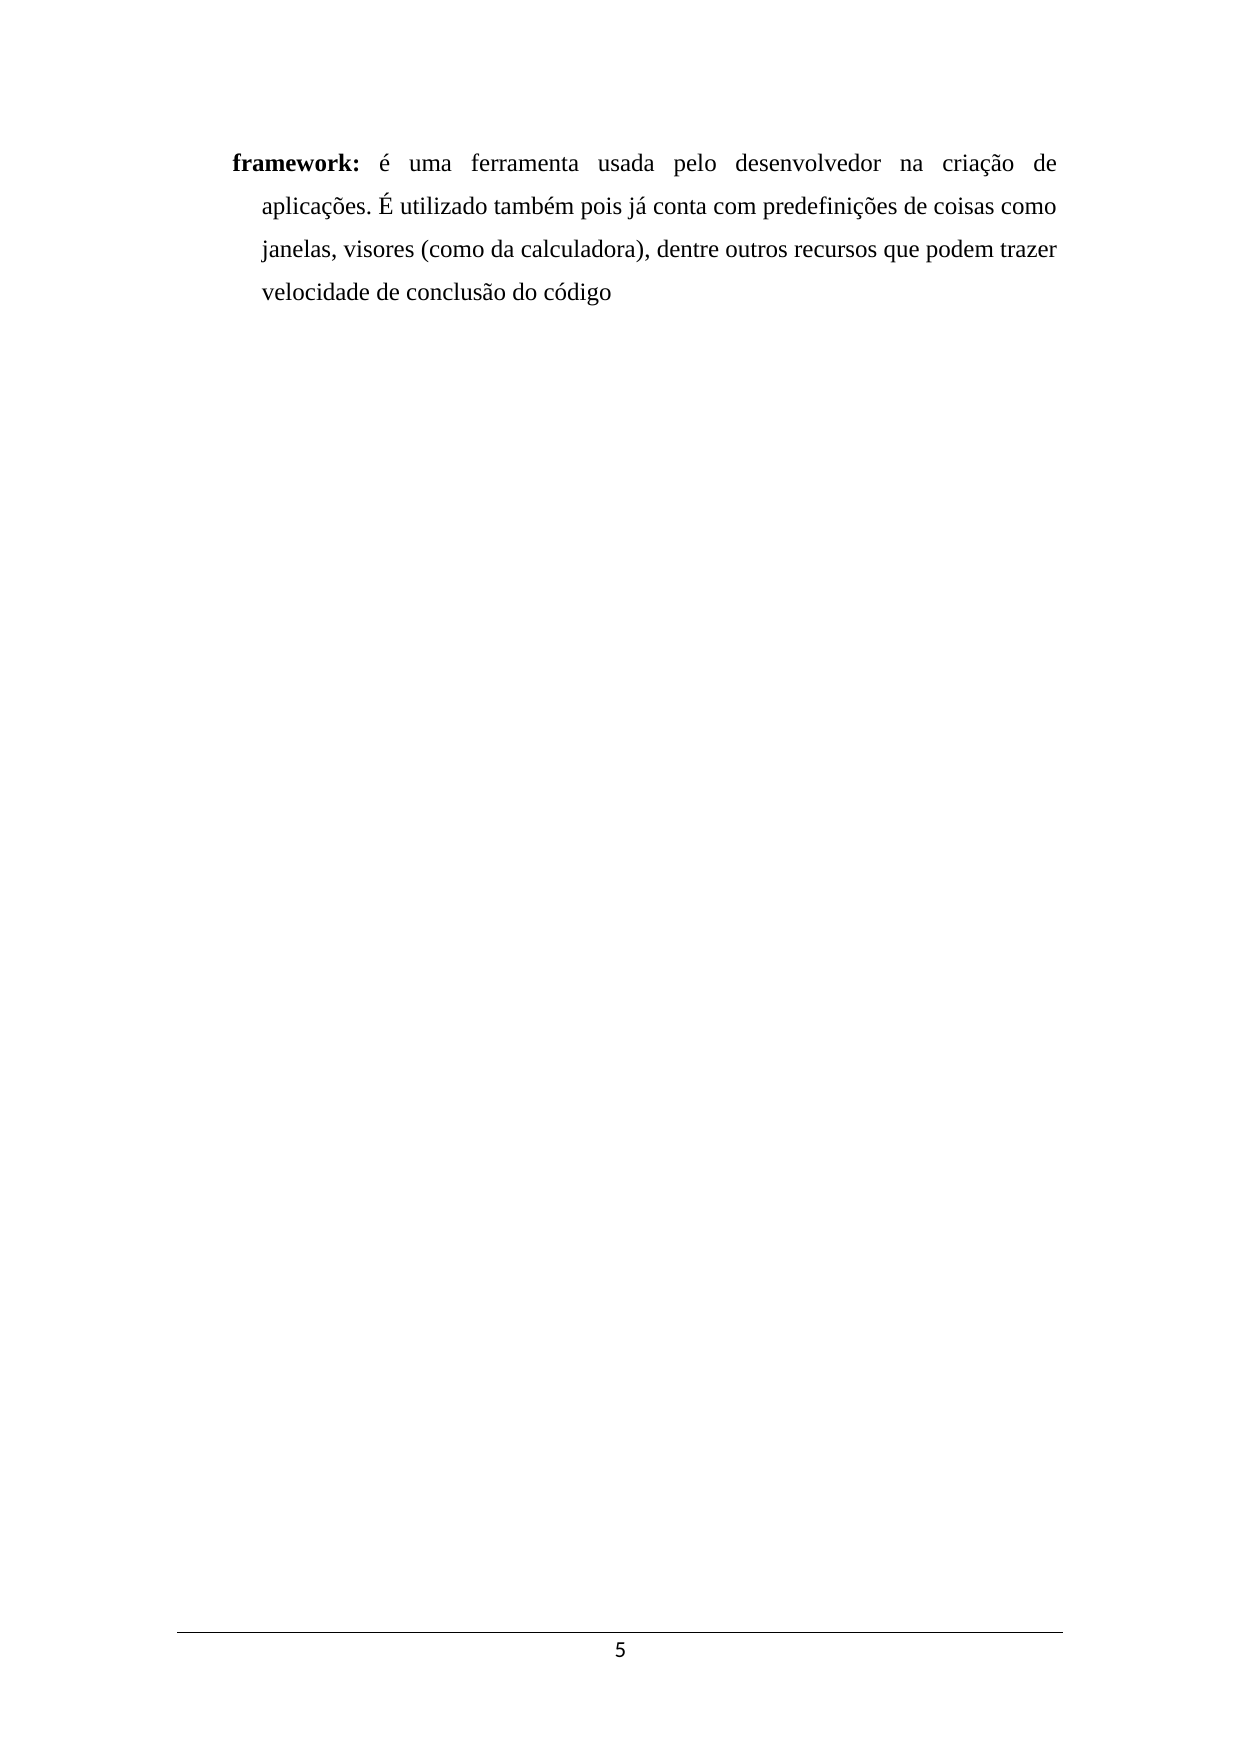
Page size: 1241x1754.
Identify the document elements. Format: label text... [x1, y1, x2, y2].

text framework: é uma ferramenta usada pelo desenvolvedor na criação de aplicações. É utilizado também pois já conta com predefinições de coisas como janelas, visores (como da calculadora), dentre outros recursos que podem trazer velocidade de conclusão do código [232, 148, 1057, 306]
